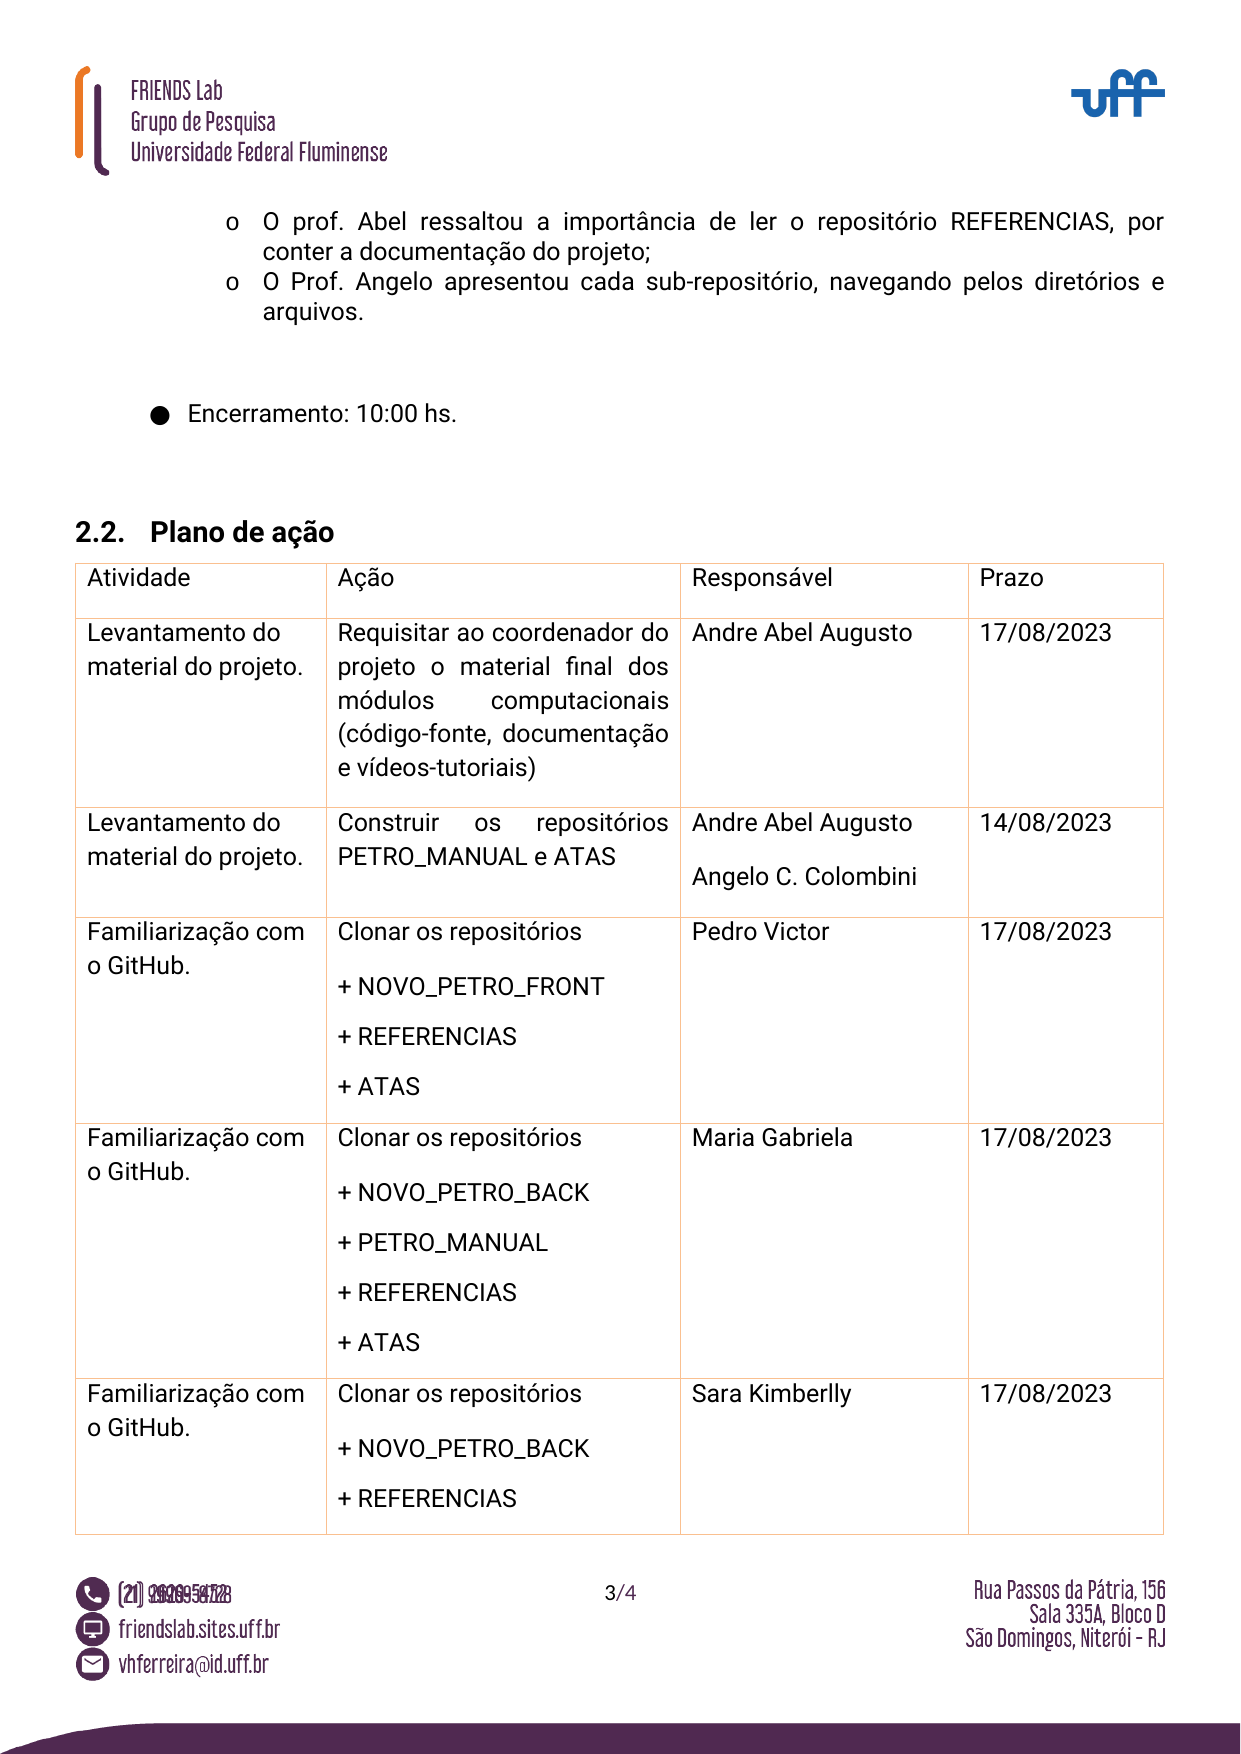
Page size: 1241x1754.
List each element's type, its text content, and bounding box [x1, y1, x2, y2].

list Encerramento: 10:00 hs. [149, 385, 1165, 437]
table_cell Construir os repositórios PETRO_MANUAL e ATAS [327, 808, 680, 917]
table_cell 17/08/2023 [969, 918, 1163, 1122]
table_header Ação [327, 564, 680, 617]
list O Prof. Angelo apresentou cada sub-repositório, navegando pelos diretórios e arquivos. [225, 267, 1165, 327]
table_cell Maria Gabriela [681, 1124, 968, 1378]
table_cell Clonar os repositórios + NOVO_PETRO_BACK + REFERENCIAS + ATAS [327, 1379, 680, 1534]
picture [75, 66, 388, 176]
table_cell Clonar os repositórios + NOVO_PETRO_FRONT + REFERENCIAS + ATAS [327, 918, 680, 1122]
table_cell 17/08/2023 [969, 1379, 1163, 1534]
list Plano de ação [75, 516, 1165, 550]
table_cell Clonar os repositórios + NOVO_PETRO_BACK + PETRO_MANUAL + REFERENCIAS + ATAS [327, 1124, 680, 1378]
table_cell 14/08/2023 [969, 808, 1163, 917]
table_cell Levantamento do material do projeto. [76, 808, 326, 917]
picture [1070, 68, 1166, 118]
picture [0, 1723, 1241, 1754]
table_header Responsável [681, 564, 968, 617]
table_cell Andre Abel Augusto Angelo C. Colombini [681, 808, 968, 917]
table_cell Familiarização com o GitHub. [76, 1379, 326, 1534]
picture [965, 1577, 1166, 1652]
table_header Prazo [969, 564, 1163, 617]
table_cell Requisitar ao coordenador do projeto o material final dos módulos computacionais (código-fonte, documentação e vídeos-tutoriais) [327, 619, 680, 807]
list O prof. Abel ressaltou a importância de ler o repositório REFERENCIAS, por conter a documentação do projeto; [225, 207, 1165, 267]
table_cell Pedro Victor [681, 918, 968, 1122]
table_cell Familiarização com o GitHub. [76, 918, 326, 1122]
table_cell 17/08/2023 [969, 619, 1163, 807]
table_cell Familiarização com o GitHub. [76, 1124, 326, 1378]
table_cell 17/08/2023 [969, 1124, 1163, 1378]
table_cell Levantamento do material do projeto. [76, 619, 326, 807]
picture [75, 1577, 281, 1681]
table_cell Sara Kimberlly [681, 1379, 968, 1534]
table_cell Andre Abel Augusto [681, 619, 968, 807]
table_header Atividade [76, 564, 326, 617]
